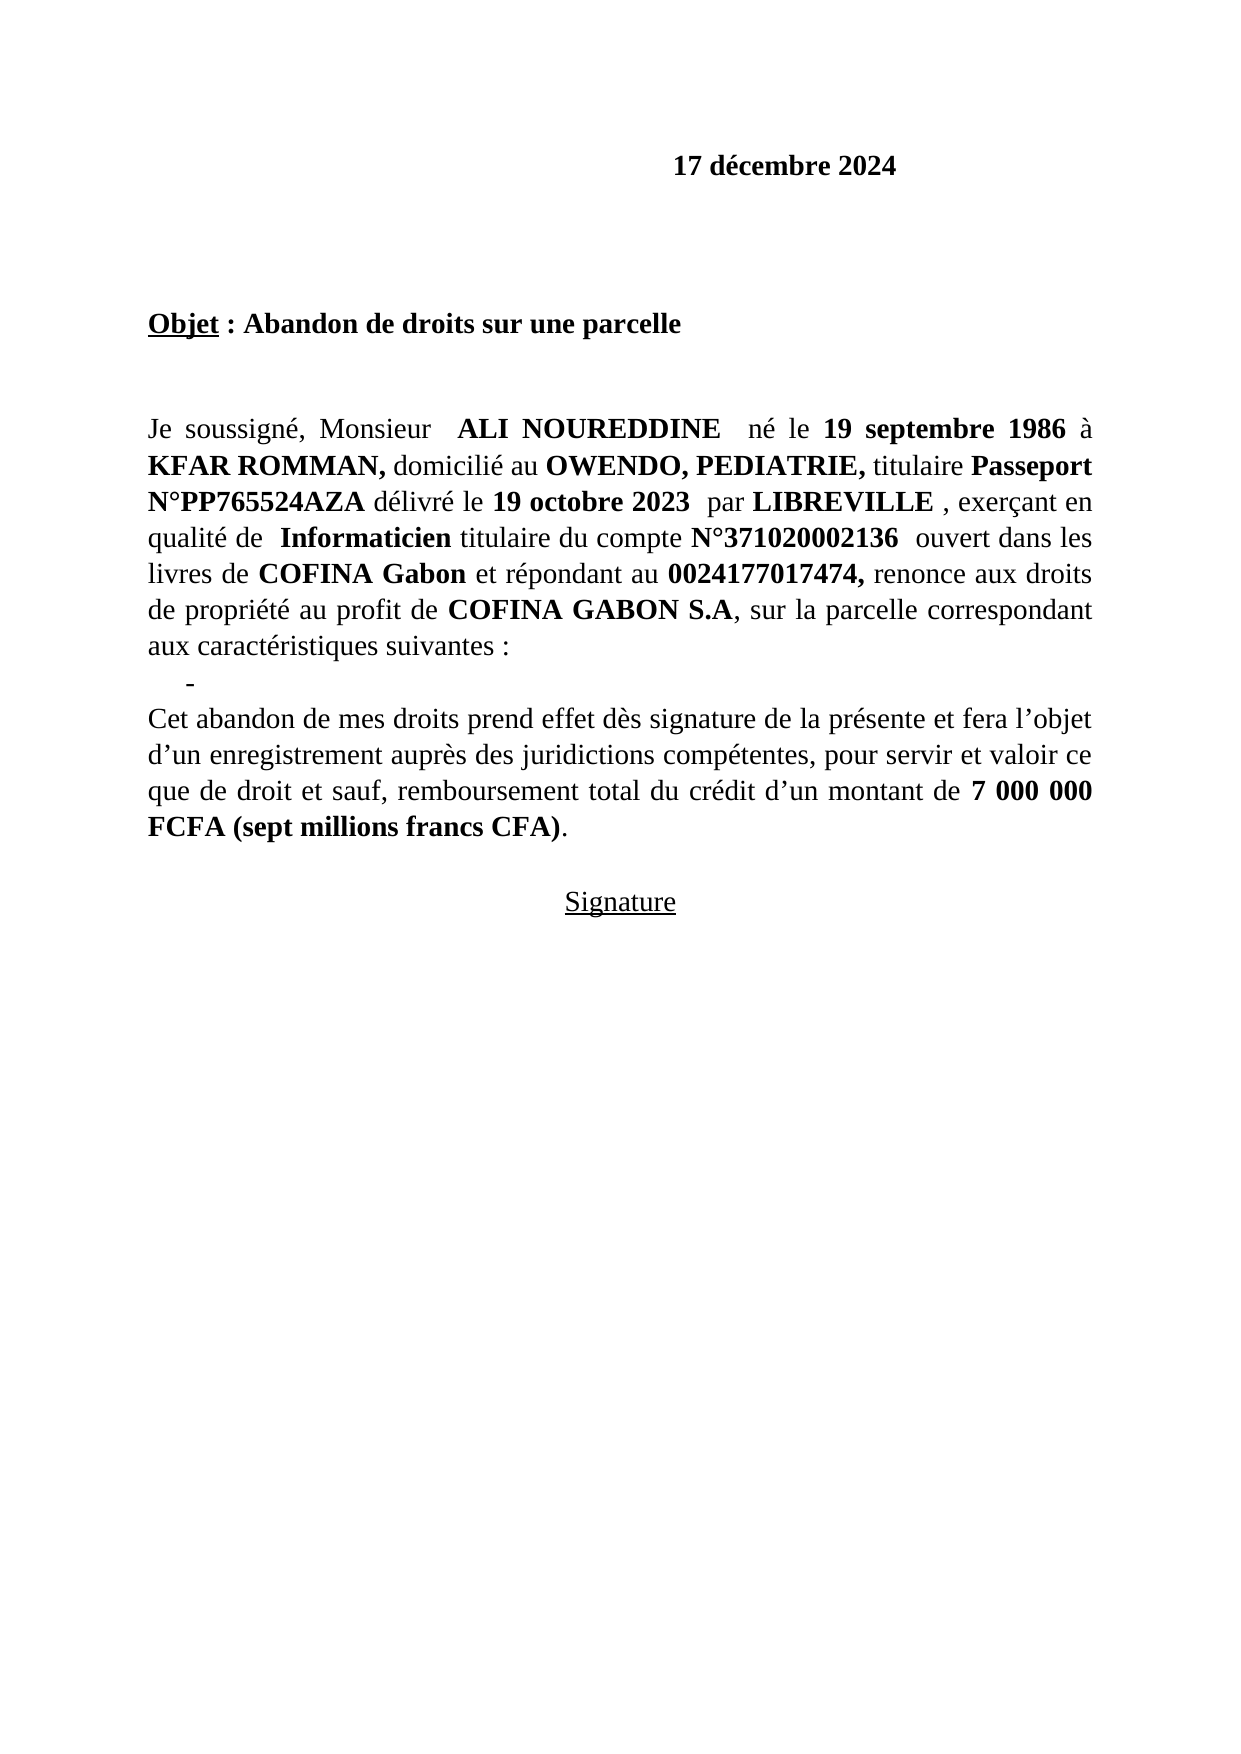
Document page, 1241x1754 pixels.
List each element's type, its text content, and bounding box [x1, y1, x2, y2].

text Je soussigné, Monsieur ALI NOUREDDINE né le 19 septembre 1986 à KFAR ROMMAN, domicilié au OWENDO, PEDIATRIE, titulaire Passeport N°PP765524AZA délivré le 19 octobre 2023 par LIBREVILLE , exerçant en qualité de Informaticien titulaire du compte N°371020002136 ouvert dans les livres de COFINA Gabon et répondant au 0024177017474, renonce aux droits de propriété au profit de COFINA GABON S.A, sur la parcelle correspondant aux caractéristiques suivantes : [148, 412, 1093, 662]
text Objet : Abandon de droits sur une parcelle [148, 306, 1093, 339]
text 17 décembre 2024 [148, 148, 1093, 181]
text Cet abandon de mes droits prend effet dès signature de la présente et fera l’objet d’un enregistrement auprès des juridictions compétentes, pour servir et valoir ce que de droit et sauf, remboursement total du crédit d’un montant de 7 000 000 FCFA (sept millions francs CFA). [148, 701, 1093, 843]
text Signature [148, 884, 1093, 917]
